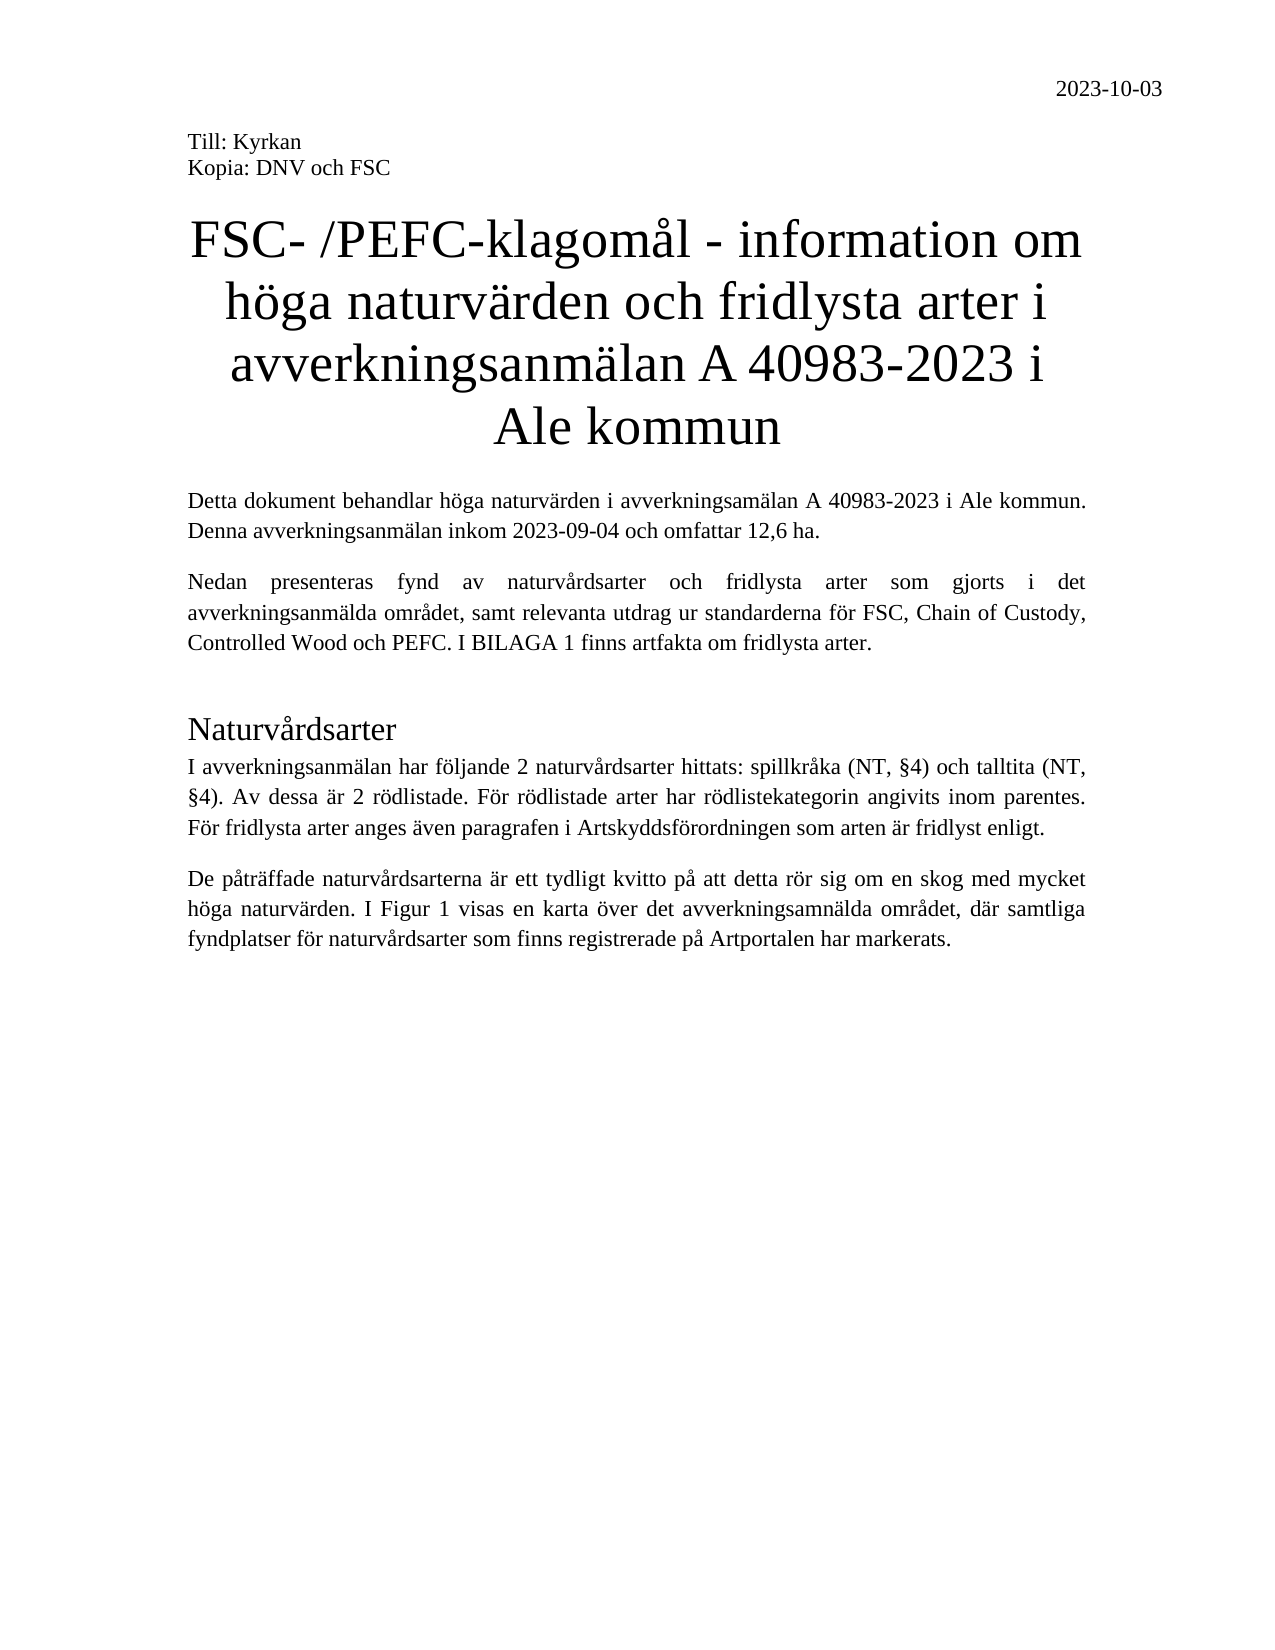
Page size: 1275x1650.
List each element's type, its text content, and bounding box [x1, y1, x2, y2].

text I avverkningsanmälan har följande 2 naturvårdsarter hittats: spillkråka (NT, §4) och talltita (NT, §4). Av dessa är 2 rödlistade. För rödlistade arter har rödlistekategorin angivits inom parentes. För fridlysta arter anges även paragrafen i Artskyddsförordningen som arten är fridlyst enligt. [187, 753, 1087, 840]
title FSC- /PEFC-klagomål - information om höga naturvärden och fridlysta arter i avverkningsanmälan A 40983-2023 i Ale kommun [187, 207, 1087, 456]
subtitle Naturvårdsarter [187, 709, 1087, 747]
text Detta dokument behandlar höga naturvärden i avverkningsamälan A 40983-2023 i Ale kommun. Denna avverkningsanmälan inkom 2023-09-04 och omfattar 12,6 ha. [187, 487, 1087, 544]
text Nedan presenteras fynd av naturvårdsarter och fridlysta arter som gjorts i det avverkningsanmälda området, samt relevanta utdrag ur standarderna för FSC, Chain of Custody, Controlled Wood och PEFC. I BILAGA 1 finns artfakta om fridlysta arter. [187, 568, 1087, 655]
text De påträffade naturvårdsarterna är ett tydligt kvitto på att detta rör sig om en skog med mycket höga naturvärden. I Figur 1 visas en karta över det avverkningsamnälda området, där samtliga fyndplatser för naturvårdsarter som finns registrerade på Artportalen har markerats. [187, 864, 1087, 951]
